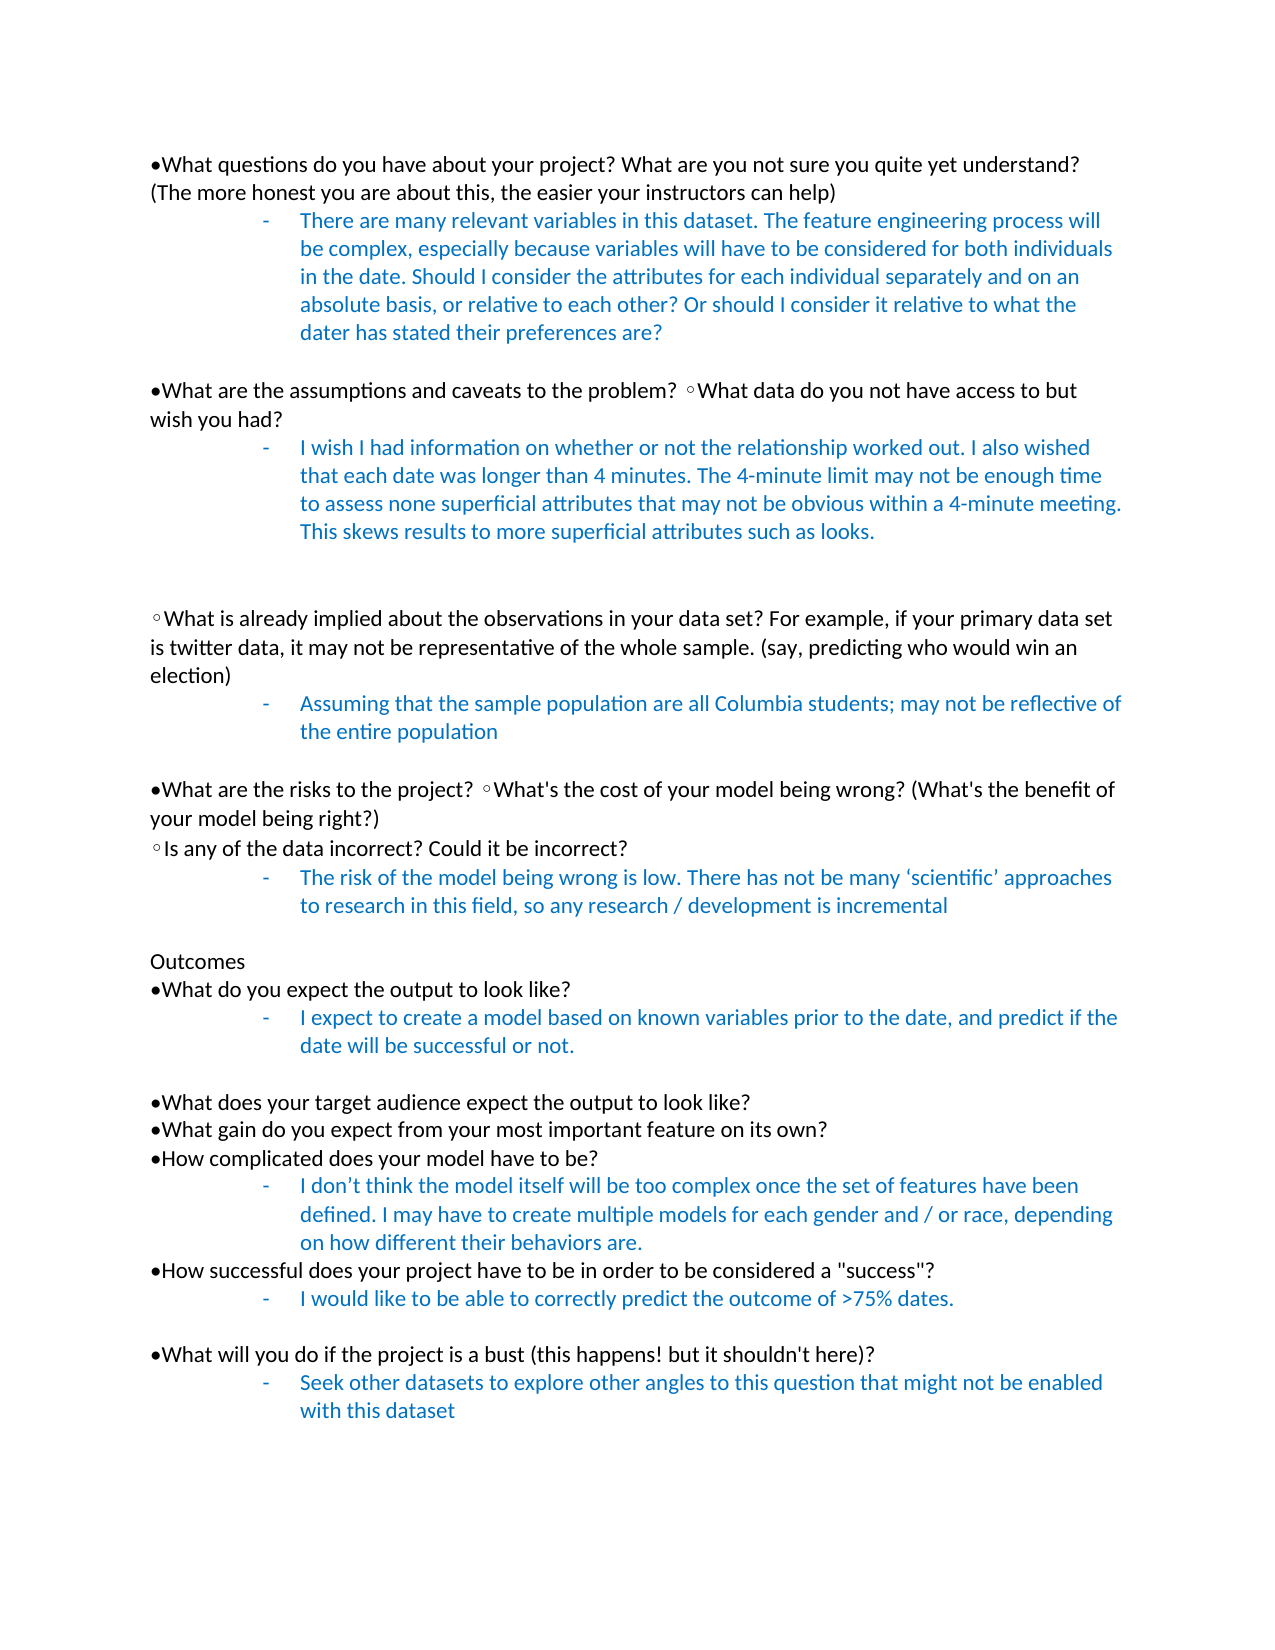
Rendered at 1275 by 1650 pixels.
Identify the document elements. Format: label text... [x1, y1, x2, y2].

text •How successful does your project have to be in order to be considered a "success"? [150, 1256, 1125, 1284]
text •What will you do if the project is a bust (this happens! but it shouldn't here)? [150, 1340, 1125, 1368]
list Seek other datasets to explore other angles to this question that might not be enabled with this dataset [262, 1368, 1125, 1424]
list There are many relevant variables in this dataset. The feature engineering process will be complex, especially because variables will have to be considered for both individuals in the date. Should I consider the attributes for each individual separately and on an absolute basis, or relative to each other? Or should I consider it relative to what the dater has stated their preferences are? [262, 206, 1125, 346]
text •How complicated does your model have to be? [150, 1144, 1125, 1172]
list I don’t think the model itself will be too complex once the set of features have been defined. I may have to create multiple models for each gender and / or race, depending on how different their behaviors are. [262, 1172, 1125, 1256]
list I wish I had information on whether or not the relationship worked out. I also wished that each date was longer than 4 minutes. The 4-minute limit may not be enough time to assess none superficial attributes that may not be obvious within a 4-minute meeting. This skews results to more superficial attributes such as looks. [262, 433, 1125, 546]
list I expect to create a model based on known variables prior to the date, and predict if the date will be successful or not. [262, 1003, 1125, 1059]
text •What does your target audience expect the output to look like? [150, 1088, 1125, 1116]
list The risk of the model being wrong is low. There has not be many ‘scientific’ approaches to research in this field, so any research / development is incremental [262, 863, 1125, 919]
text ◦Is any of the data incorrect? Could it be incorrect? [150, 832, 1125, 863]
list I would like to be able to correctly predict the outcome of >75% dates. [262, 1284, 1125, 1312]
text ◦What is already implied about the observations in your data set? For example, if your primary data set is twitter data, it may not be representative of the whole sample. (say, predicting who would win an election) [150, 602, 1125, 689]
text •What are the assumptions and caveats to the problem? ◦What data do you not have access to but wish you had? [150, 374, 1125, 433]
text •What are the risks to the project? ◦What's the cost of your model being wrong? (What's the benefit of your model being right?) [150, 773, 1125, 832]
text •What questions do you have about your project? What are you not sure you quite yet understand? (The more honest you are about this, the easier your instructors can help) [150, 150, 1125, 206]
text •What do you expect the output to look like? [150, 976, 1125, 1003]
list Assuming that the sample population are all Columbia students; may not be reflective of the entire population [262, 689, 1125, 745]
text Outcomes [150, 947, 1125, 976]
text •What gain do you expect from your most important feature on its own? [150, 1116, 1125, 1144]
